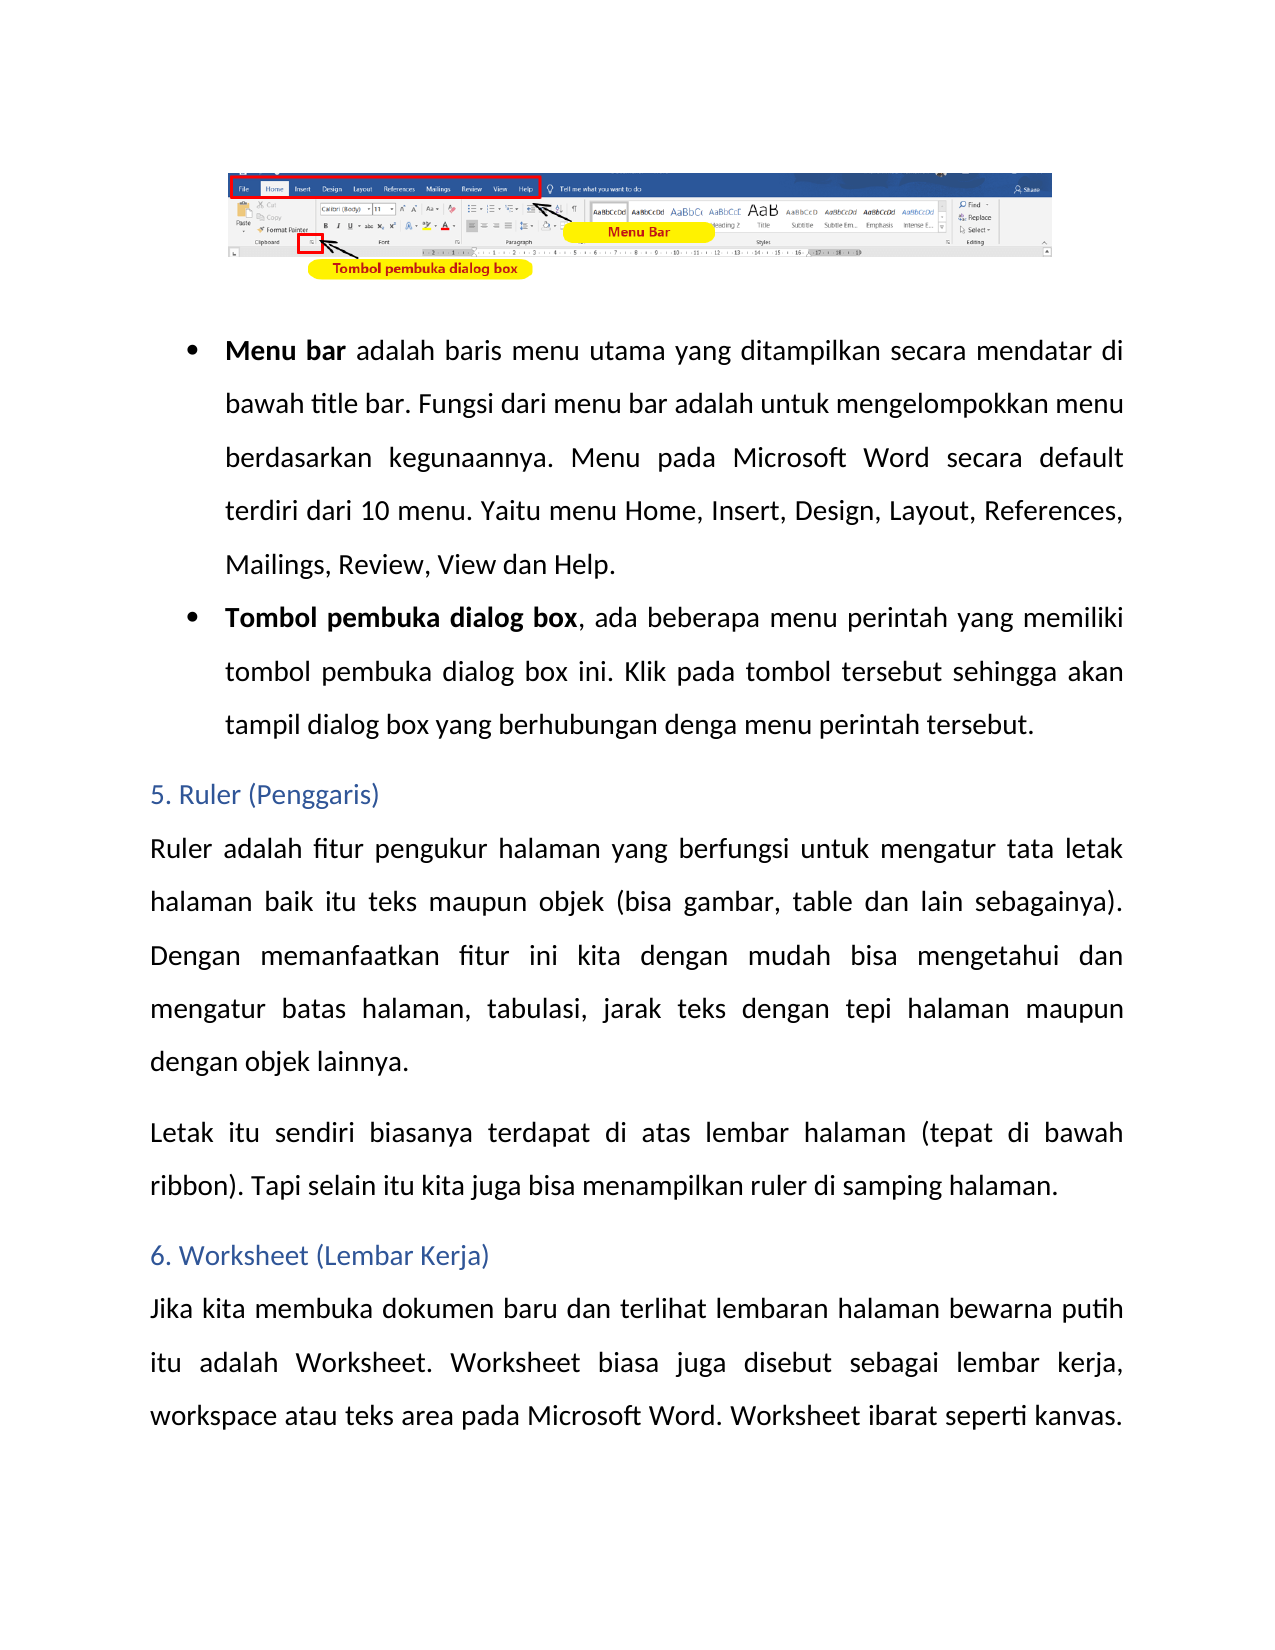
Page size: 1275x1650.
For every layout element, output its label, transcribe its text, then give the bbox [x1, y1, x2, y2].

picture [150, 150, 1125, 302]
subtitle 6. Worksheet (Lembar Kerja) [150, 1237, 1125, 1273]
subtitle 5. Ruler (Penggaris) [150, 776, 1125, 812]
list Tombol pembuka dialog box, ada beberapa menu perintah yang memiliki tombol pembuka dialog box ini. Klik pada tombol tersebut sehingga akan tampil dialog box yang berhubungan denga menu perintah tersebut. [187, 599, 1125, 742]
text Ruler adalah fitur pengukur halaman yang berfungsi untuk mengatur tata letak halaman baik itu teks maupun objek (bisa gambar, table dan lain sebagainya). Dengan memanfaatkan fitur ini kita dengan mudah bisa mengetahui dan mengatur batas halaman, tabulasi, jarak teks dengan tepi halaman maupun dengan objek lainnya. [150, 830, 1125, 1079]
text Letak itu sendiri biasanya terdapat di atas lembar halaman (tepat di bawah ribbon). Tapi selain itu kita juga bisa menampilkan ruler di samping halaman. [150, 1114, 1125, 1203]
list Menu bar adalah baris menu utama yang ditampilkan secara mendatar di bawah title bar. Fungsi dari menu bar adalah untuk mengelompokkan menu berdasarkan kegunaannya. Menu pada Microsoft Word secara default terdiri dari 10 menu. Yaitu menu Home, Insert, Design, Layout, References, Mailings, Review, View dan Help. [187, 332, 1125, 582]
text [150, 1291, 1125, 1433]
